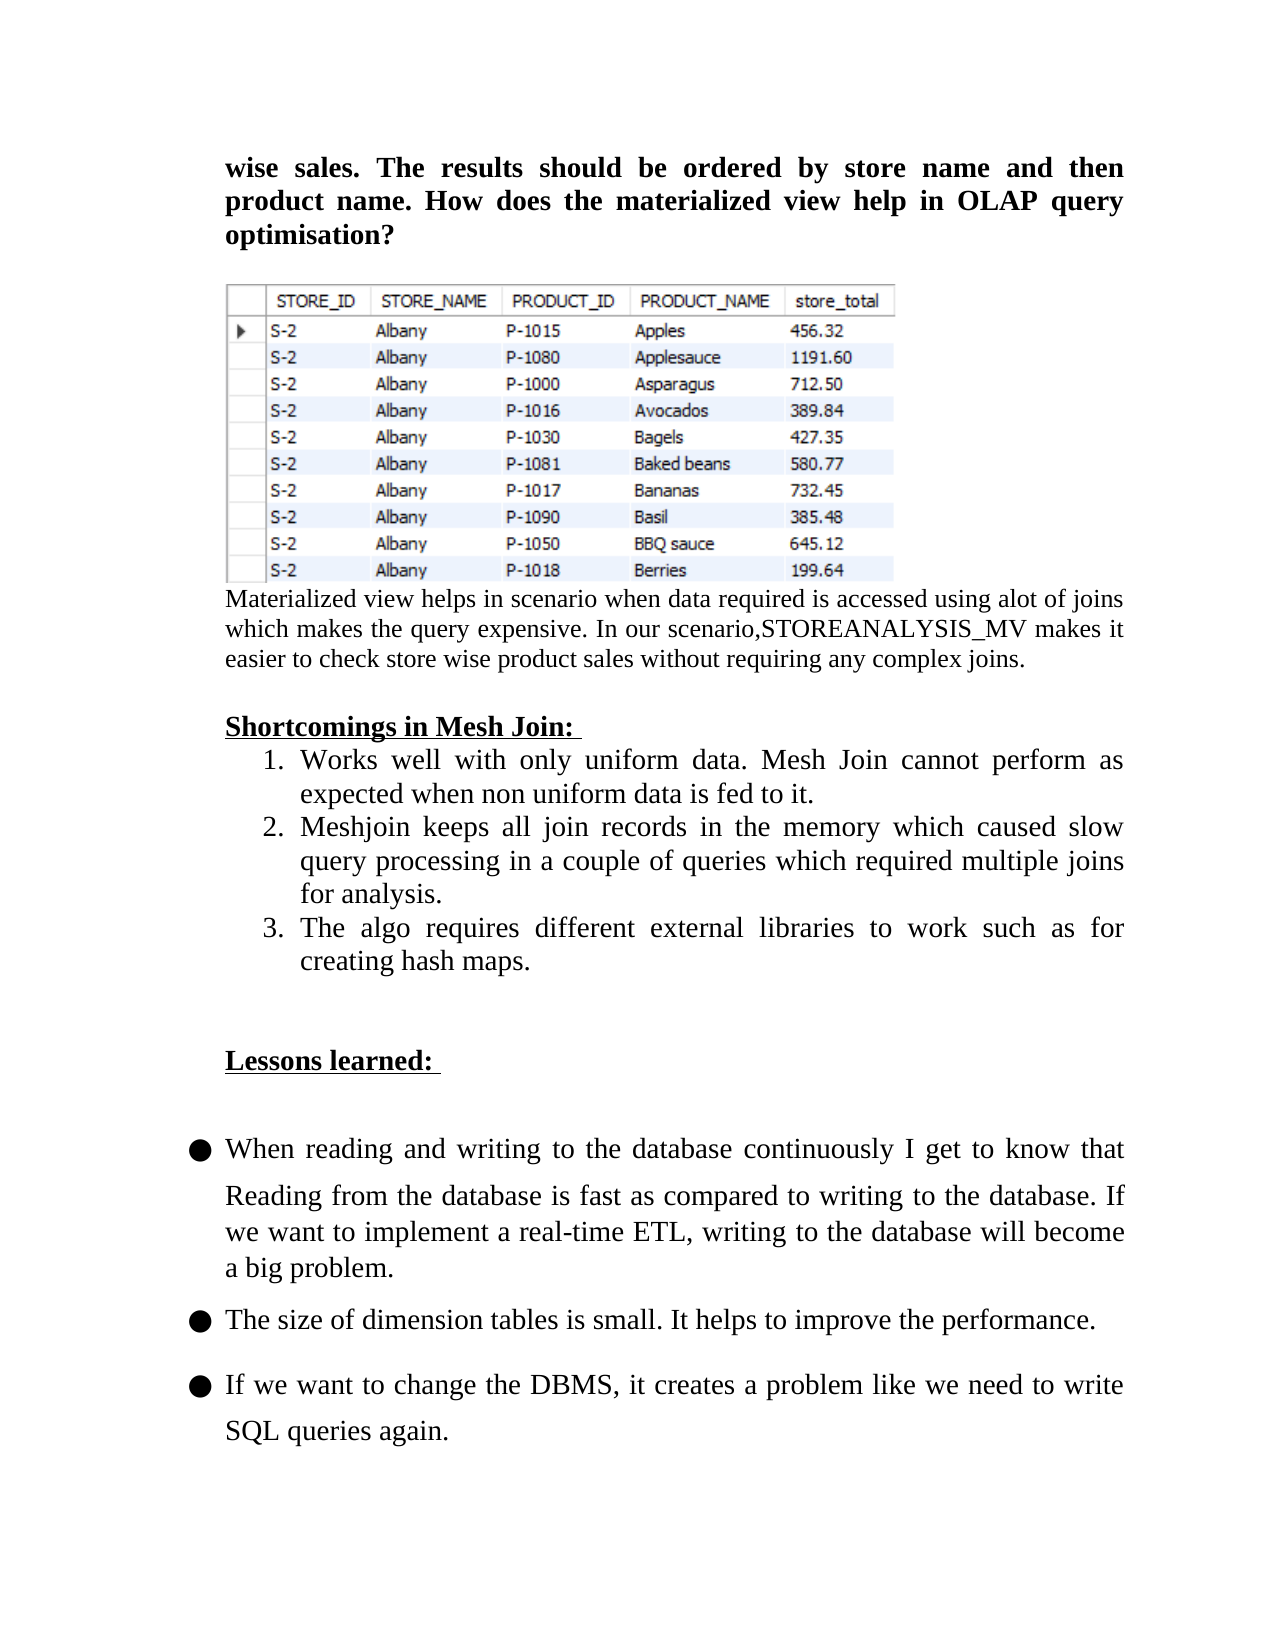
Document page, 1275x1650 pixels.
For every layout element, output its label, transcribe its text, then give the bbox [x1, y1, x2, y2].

list When reading and writing to the database continuously I get to know that Reading from the database is fast as compared to writing to the database. If we want to implement a real-time ETL, writing to the database will become a big problem. [187, 1116, 1125, 1284]
list Meshjoin keeps all join records in the memory which caused slow query processing in a couple of queries which required multiple joins for analysis. [262, 809, 1125, 910]
list The algo requires different external libraries to work such as for creating hash maps. [262, 910, 1125, 977]
picture [225, 284, 897, 583]
list If we want to change the DBMS, it creates a problem like we need to write SQL queries again. [187, 1351, 1125, 1447]
text Lessons learned: [225, 1043, 1125, 1077]
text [225, 150, 1125, 251]
text Shortcomings in Mesh Join: [225, 709, 1125, 742]
list Works well with only uniform data. Mesh Join cannot perform as expected when non uniform data is fed to it. [262, 742, 1125, 809]
text Materialized view helps in scenario when data required is accessed using alot of joins which makes the query expensive. In our scenario,STOREANALYSIS_MV makes it easier to check store wise product sales without requiring any complex joins. [225, 583, 1125, 673]
list The size of dimension tables is small. It helps to improve the performance. [187, 1287, 1125, 1346]
